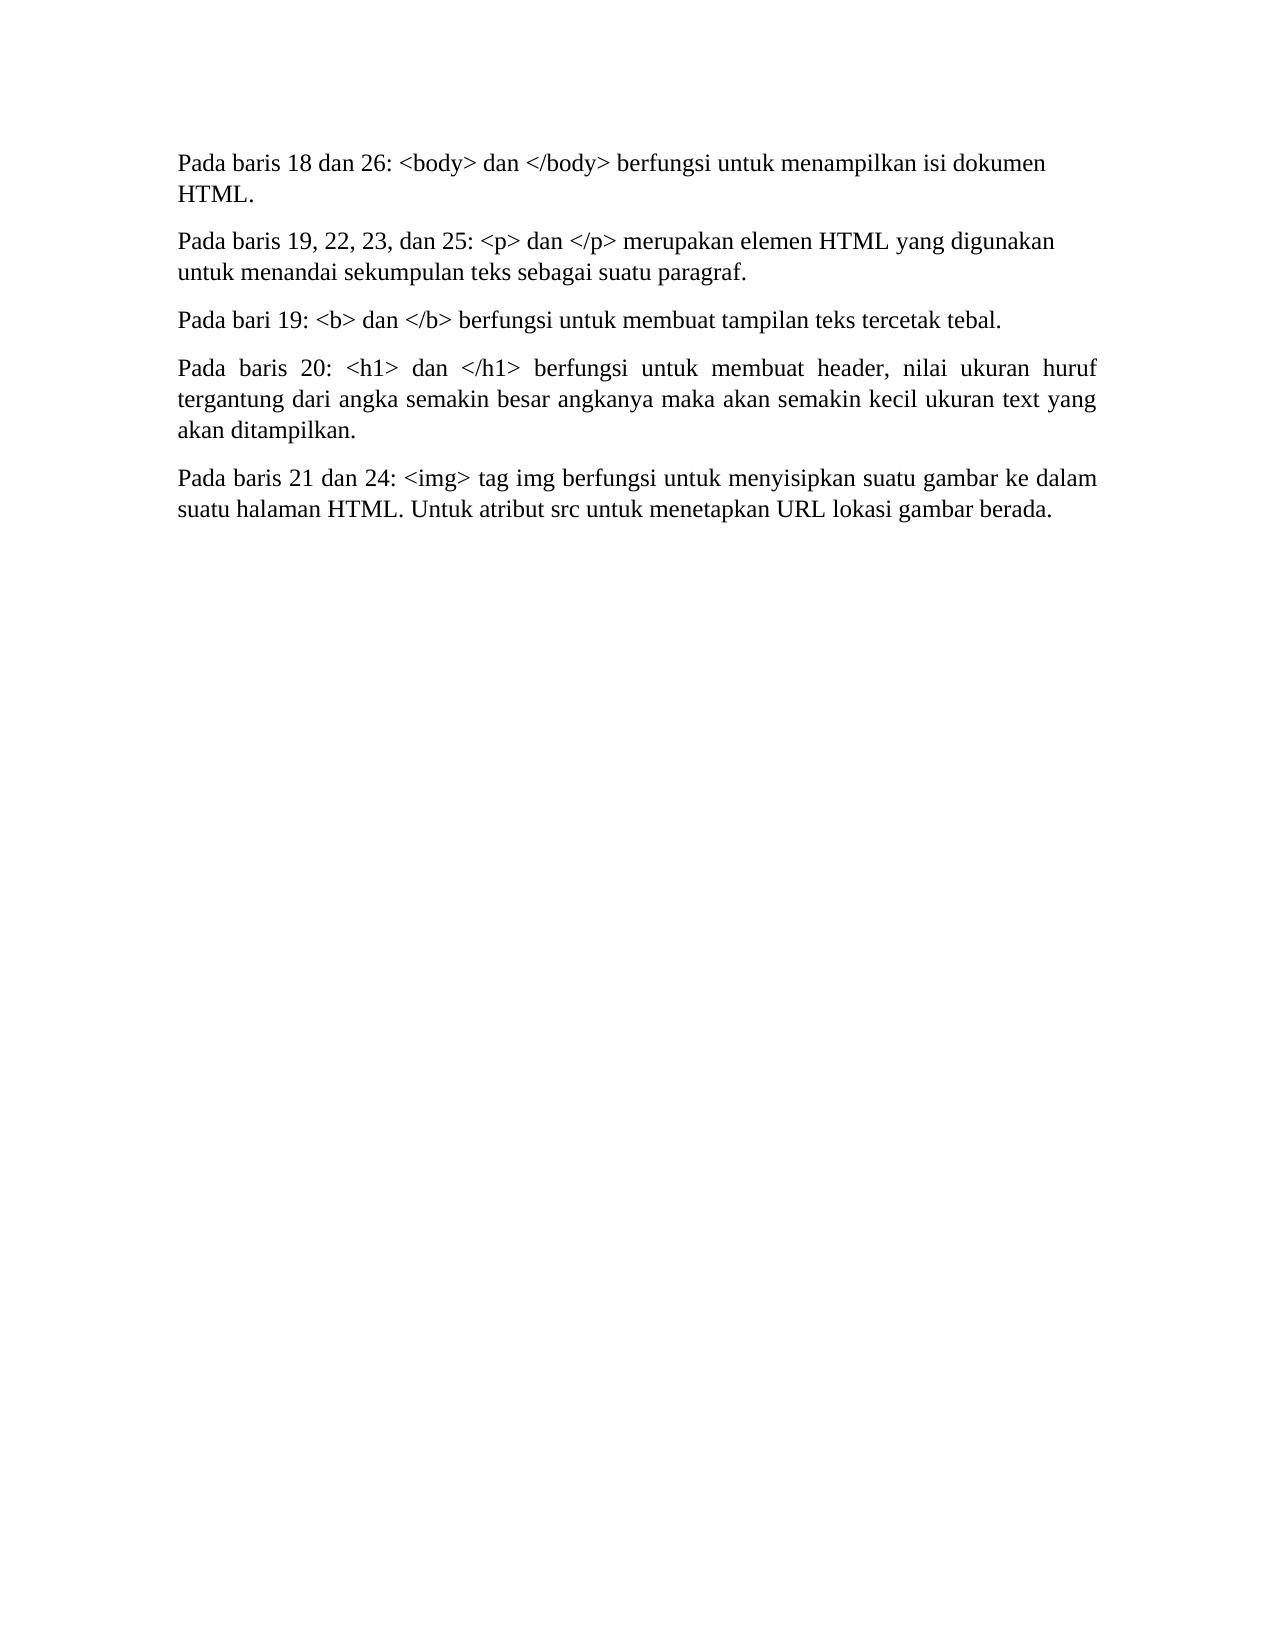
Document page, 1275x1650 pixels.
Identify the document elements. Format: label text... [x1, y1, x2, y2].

text Pada baris 19, 22, 23, dan 25: <p> dan </p> merupakan elemen HTML yang digunakan untuk menandai sekumpulan teks sebagai suatu paragraf. [177, 226, 1098, 286]
text Pada bari 19: <b> dan </b> berfungsi untuk membuat tampilan teks tercetak tebal. [177, 305, 1098, 334]
text Pada baris 18 dan 26: <body> dan </body> berfungsi untuk menampilkan isi dokumen HTML. [177, 148, 1098, 207]
text Pada baris 20: <h1> dan </h1> berfungsi untuk membuat header, nilai ukuran huruf tergantung dari angka semakin besar angkanya maka akan semakin kecil ukuran text yang akan ditampilkan. [177, 353, 1098, 444]
text Pada baris 21 dan 24: <img> tag img berfungsi untuk menyisipkan suatu gambar ke dalam suatu halaman HTML. Untuk atribut src untuk menetapkan URL lokasi gambar berada. [177, 463, 1098, 522]
